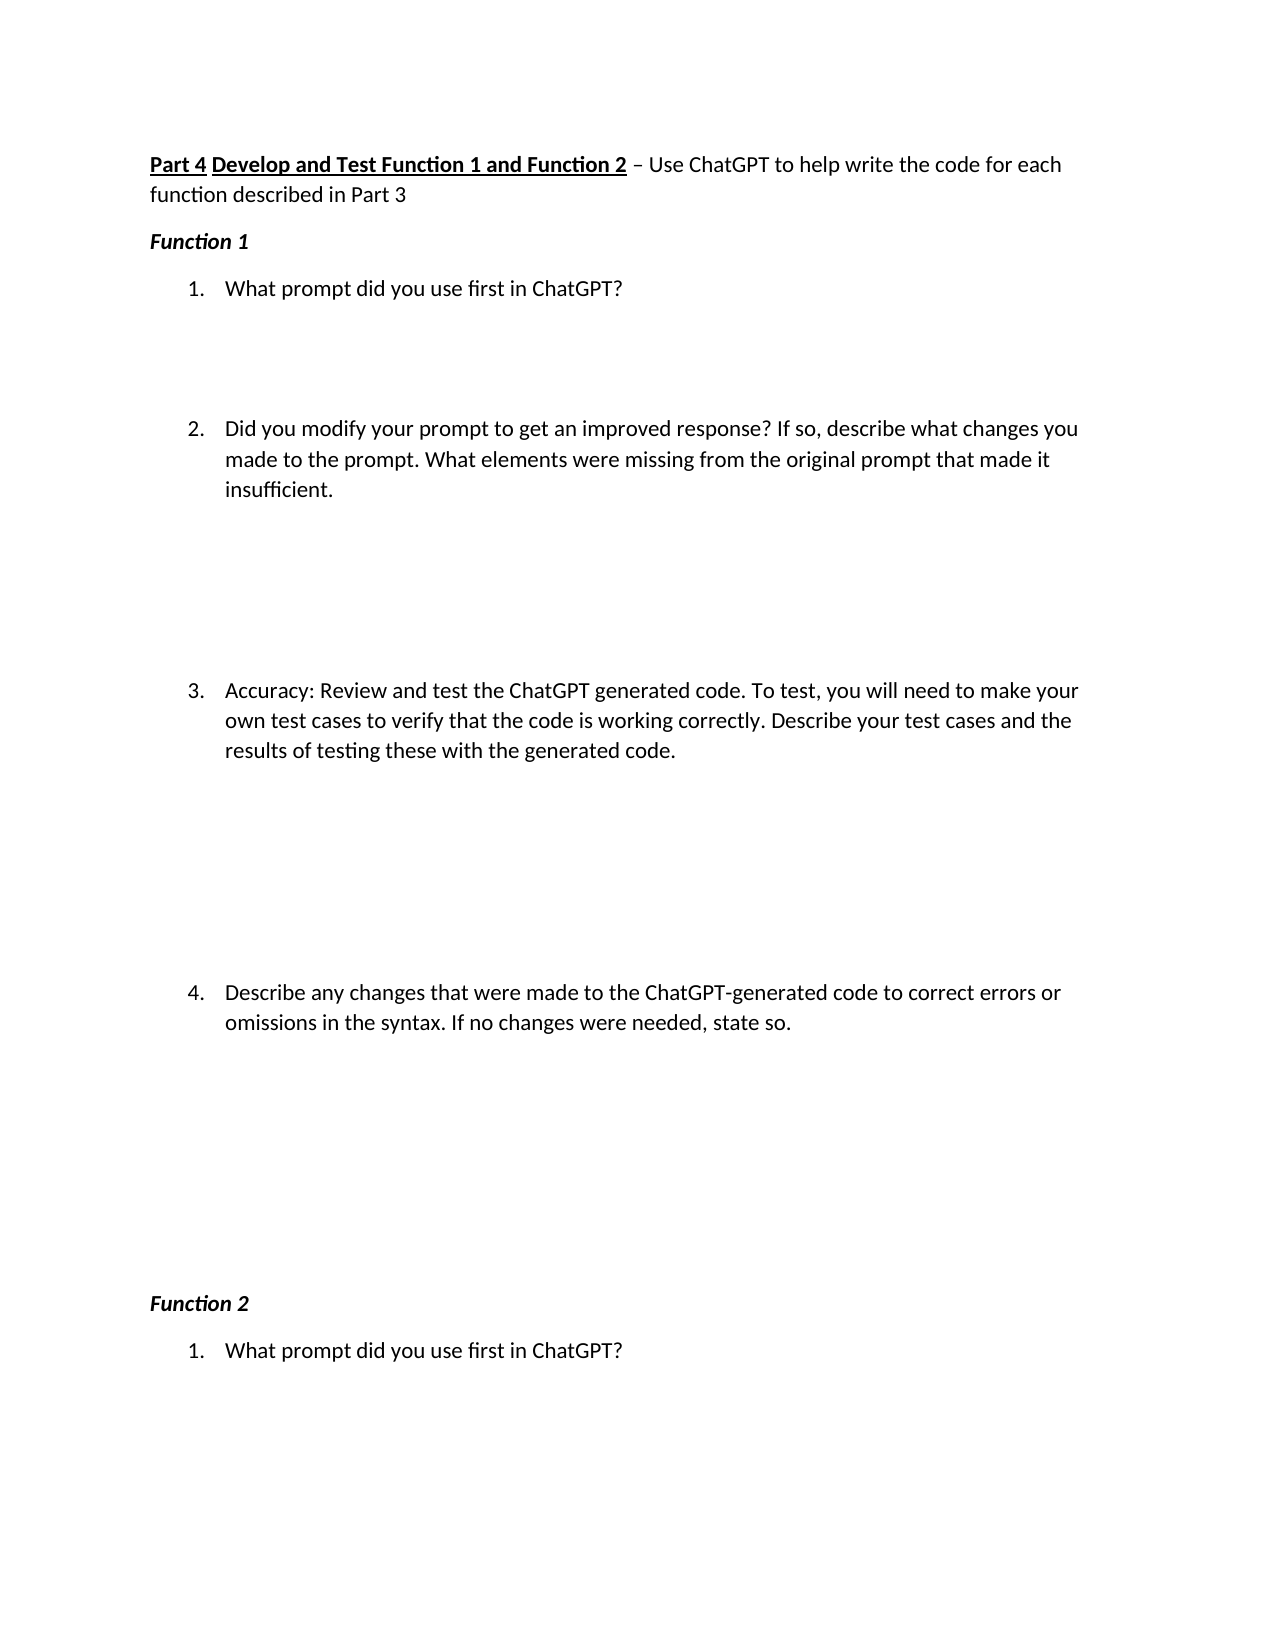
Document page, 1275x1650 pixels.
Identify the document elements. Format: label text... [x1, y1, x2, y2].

list Describe any changes that were made to the ChatGPT-generated code to correct errors or omissions in the syntax. If no changes were needed, state so. [187, 978, 1125, 1036]
list Did you modify your prompt to get an improved response? If so, describe what changes you made to the prompt. What elements were missing from the original prompt that made it insufficient. [187, 414, 1125, 503]
list Accuracy: Review and test the ChatGPT generated code. To test, you will need to make your own test cases to verify that the code is working correctly. Describe your test cases and the results of testing these with the generated code. [187, 676, 1125, 764]
list What prompt did you use first in ChatGPT? [187, 1336, 1125, 1364]
list What prompt did you use first in ChatGPT? [187, 274, 1125, 302]
text Function 1 [150, 227, 1125, 255]
text Part 4 Develop and Test Function 1 and Function 2 – Use ChatGPT to help write the code for each function described in Part 3 [150, 150, 1125, 208]
text Function 2 [150, 1289, 1125, 1318]
